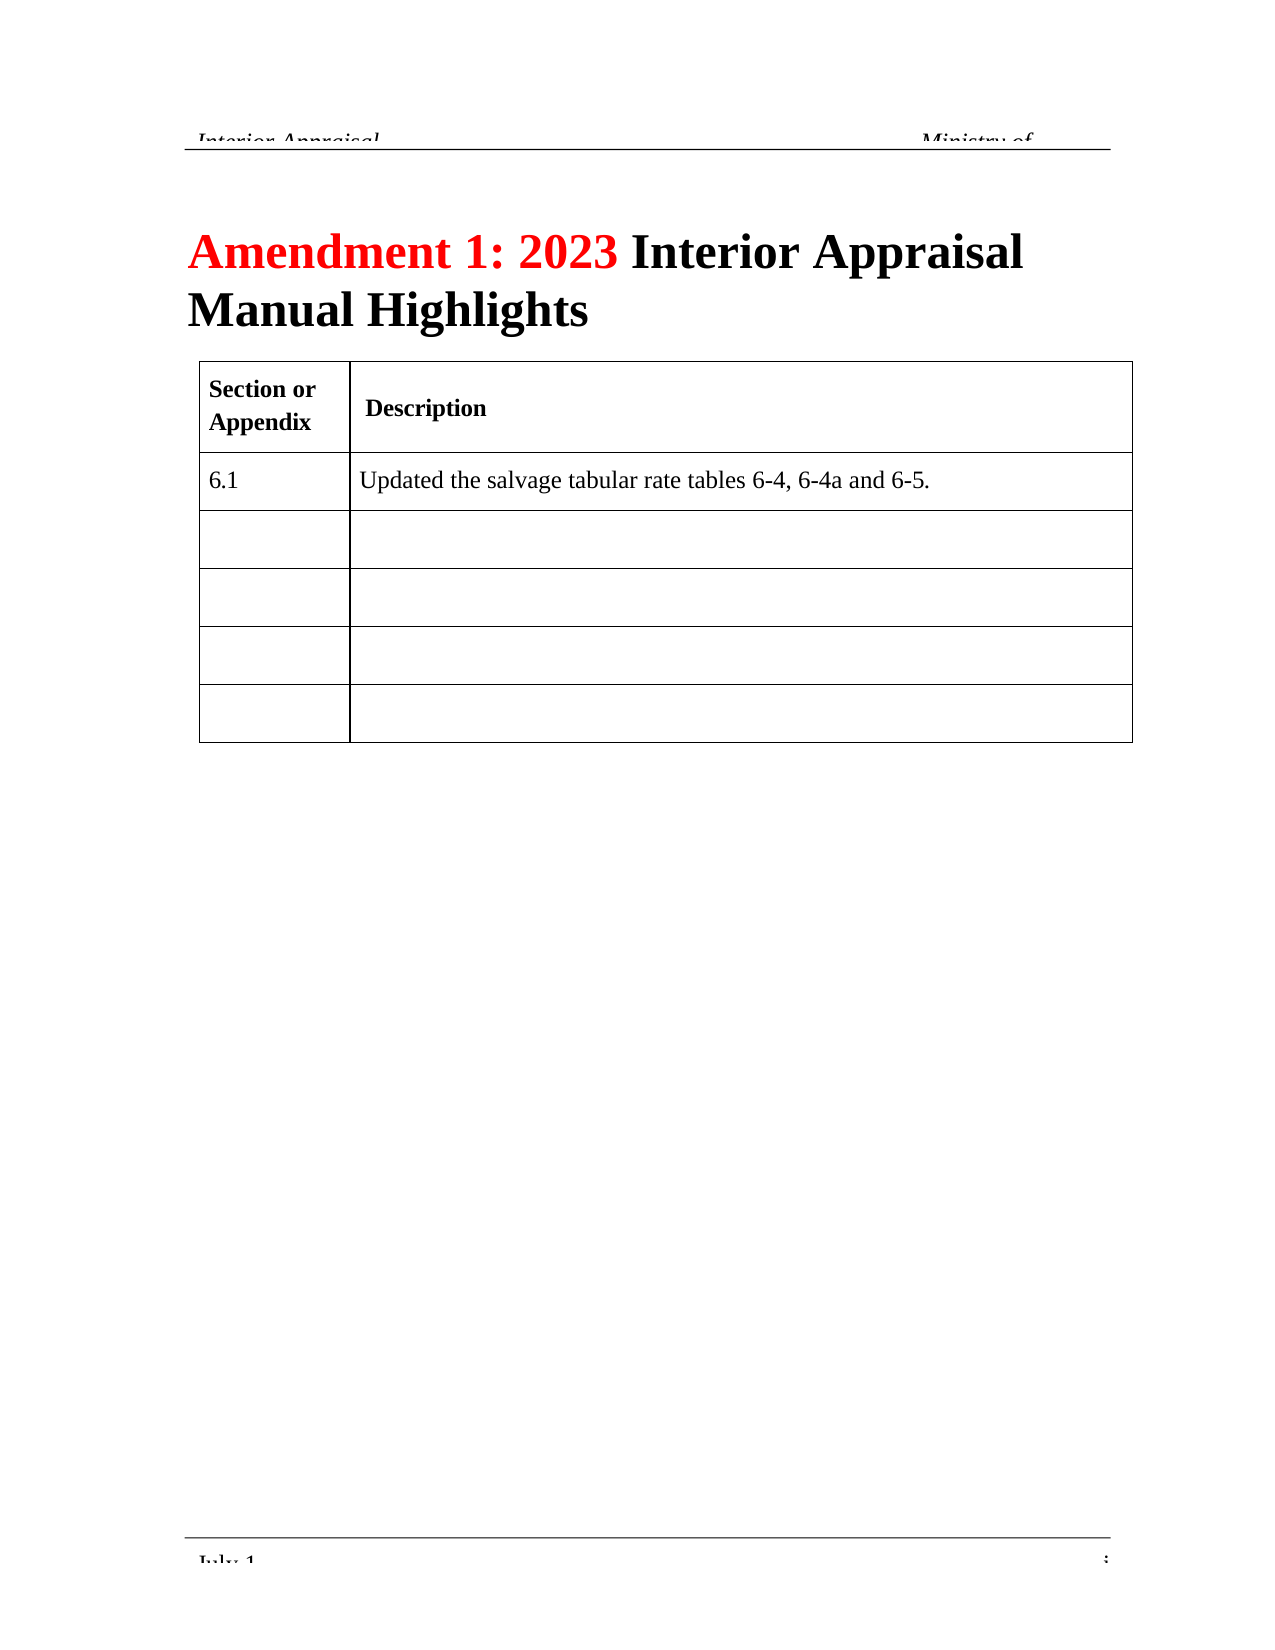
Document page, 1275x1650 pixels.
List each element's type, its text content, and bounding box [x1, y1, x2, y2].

table_cell [200, 569, 349, 626]
table_cell 6.1 [200, 453, 349, 510]
table_cell [200, 685, 349, 742]
table_header Section or Appendix [200, 362, 349, 452]
table_cell Updated the salvage tabular rate tables 6-4, 6-4a and 6-5. [351, 453, 1132, 510]
table_cell [200, 627, 349, 684]
text Amendment 1: 2023 Interior Appraisal Manual Highlights [187, 222, 1073, 337]
table_cell [351, 569, 1132, 626]
table_cell [351, 511, 1132, 568]
table_cell [351, 627, 1132, 684]
table_cell [351, 685, 1132, 742]
table_header Description [351, 362, 1132, 452]
table_cell [200, 511, 349, 568]
